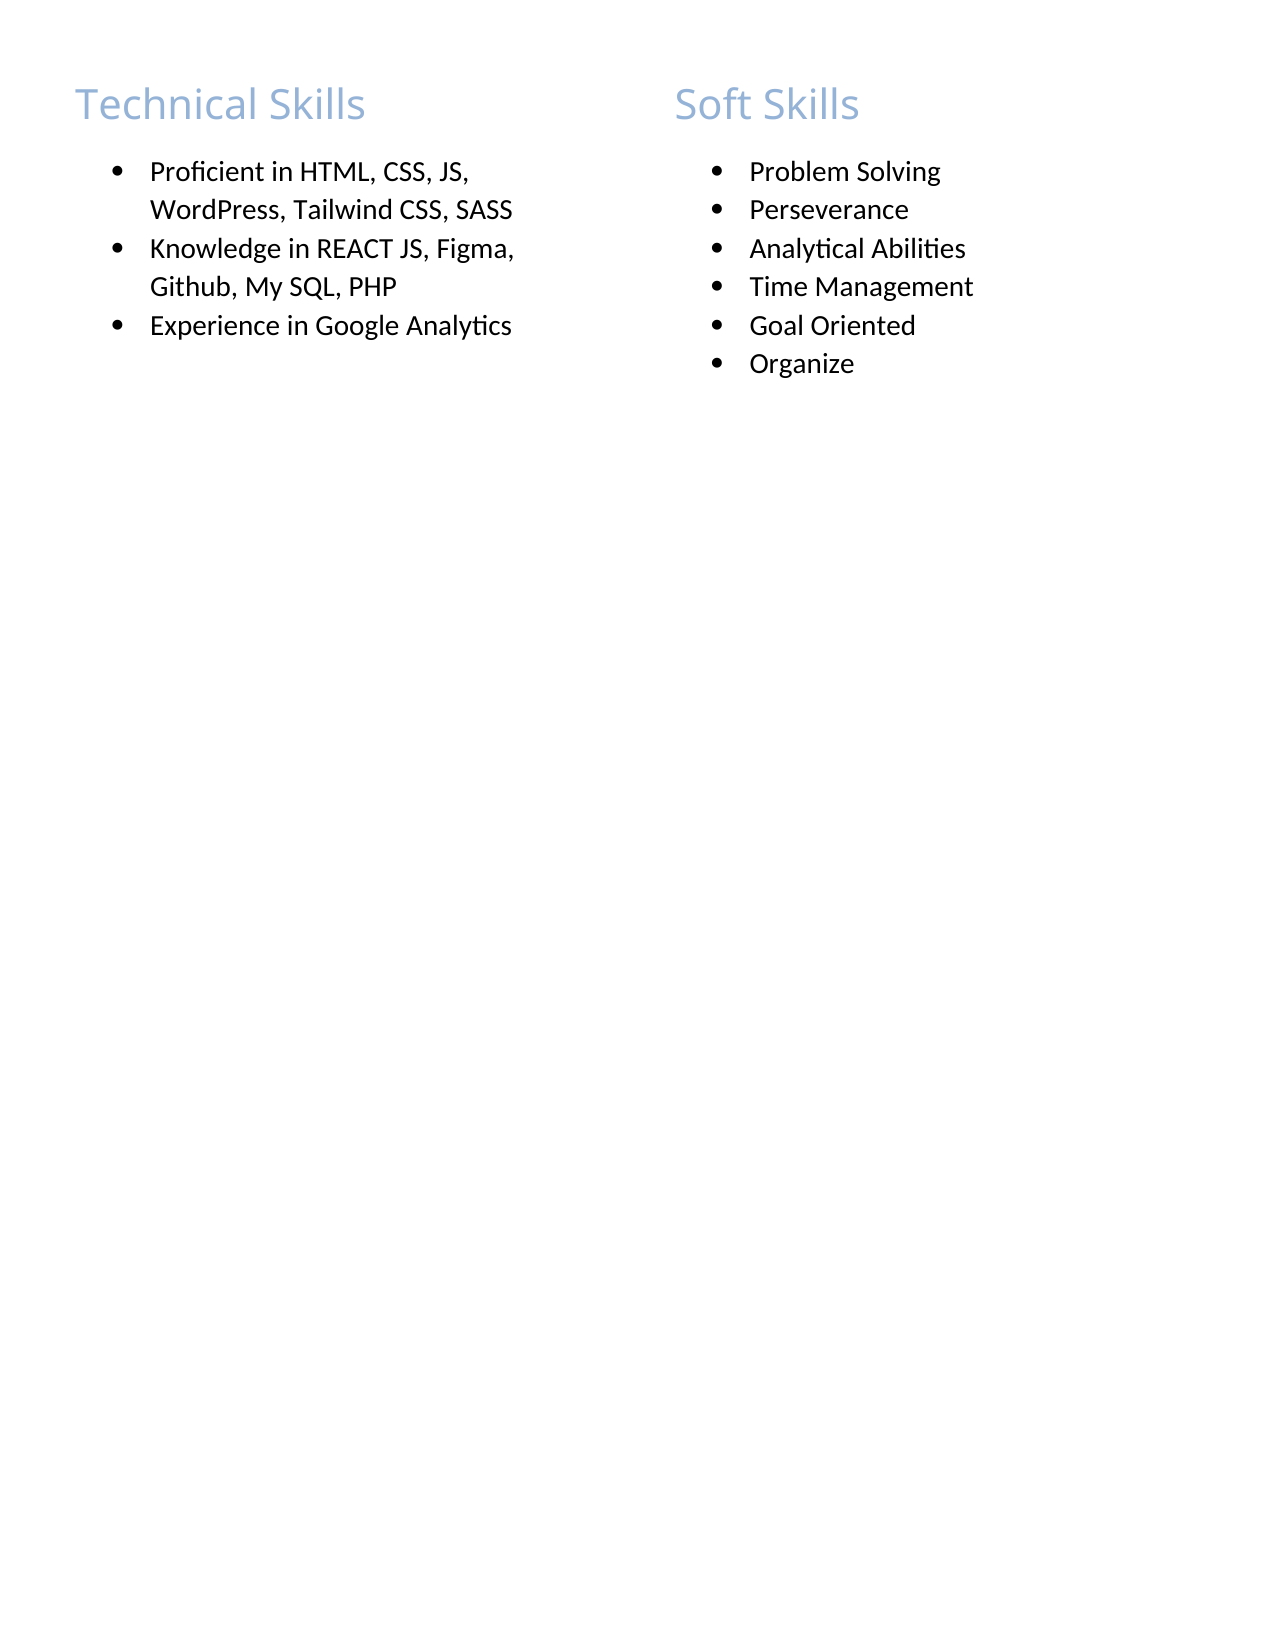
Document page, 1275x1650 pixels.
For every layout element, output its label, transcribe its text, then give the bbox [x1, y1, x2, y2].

list Time Management [712, 268, 1200, 304]
list Experience in Google Analytics [112, 307, 601, 342]
list Problem Solving [712, 153, 1200, 188]
list Perseverance [712, 191, 1200, 227]
list Proficient in HTML, CSS, JS, WordPress, Tailwind CSS, SASS [112, 153, 601, 227]
list Knowledge in REACT JS, Figma, Github, My SQL, PHP [112, 230, 601, 304]
list Organize [712, 345, 1200, 381]
text Soft Skills [674, 75, 1200, 132]
text Technical Skills [75, 75, 601, 132]
list Goal Oriented [712, 307, 1200, 342]
list Analytical Abilities [712, 230, 1200, 265]
